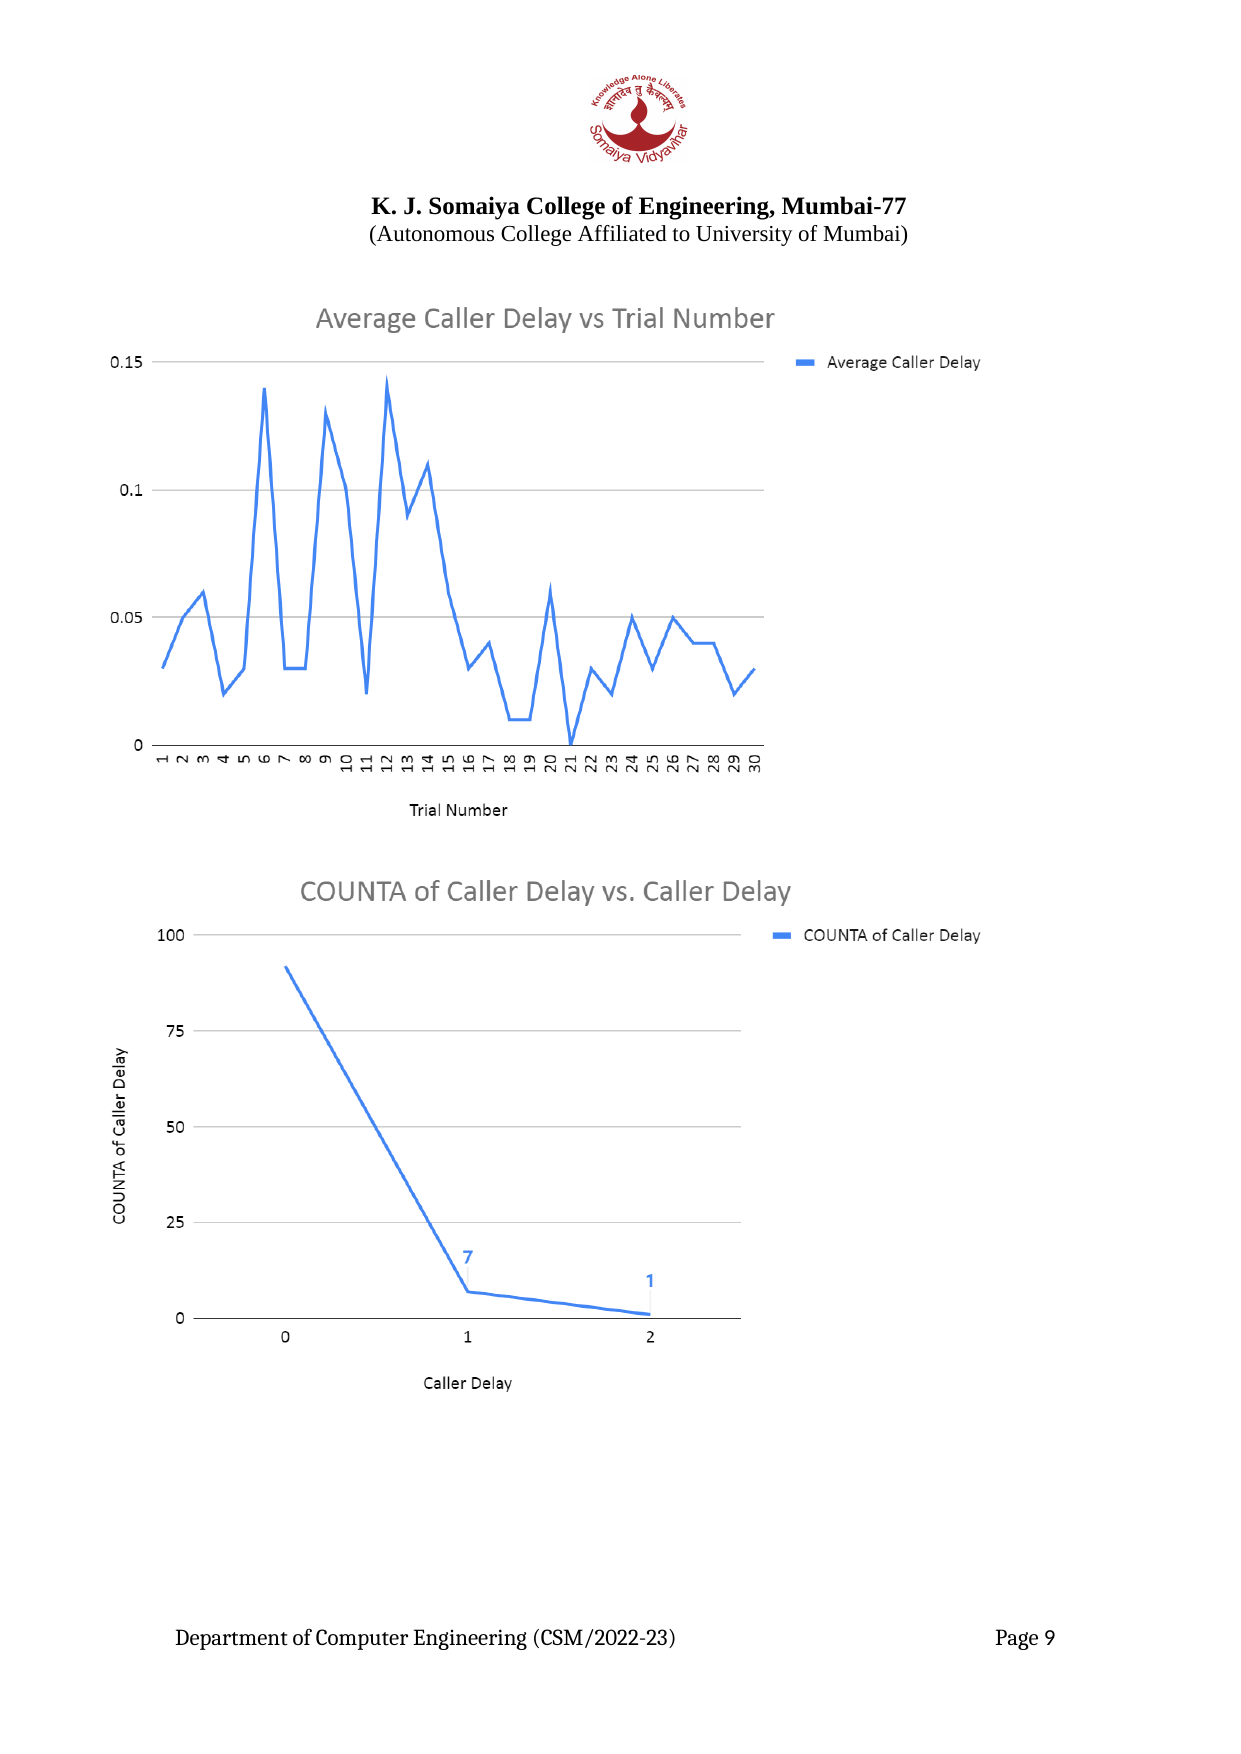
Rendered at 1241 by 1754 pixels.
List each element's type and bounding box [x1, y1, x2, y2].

picture [590, 75, 688, 163]
picture [81, 274, 1009, 1421]
